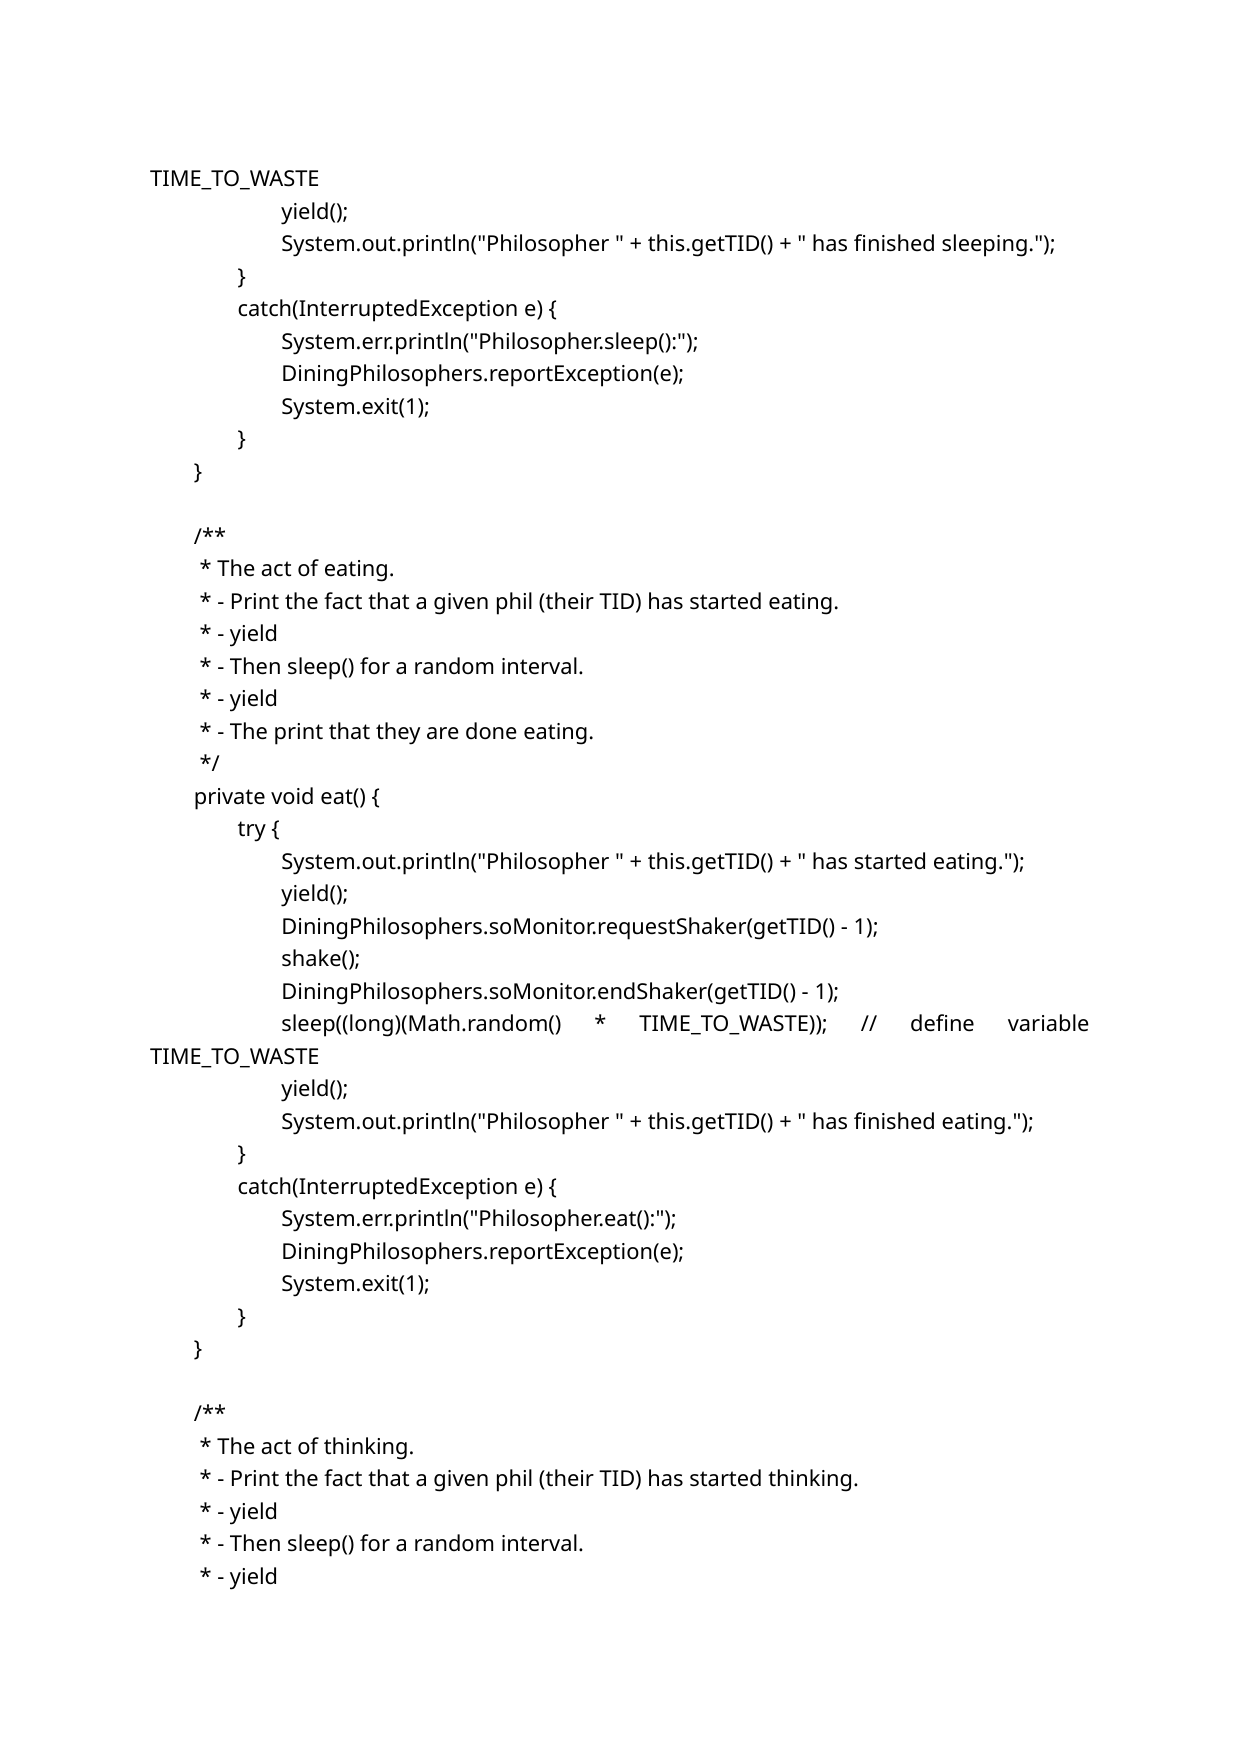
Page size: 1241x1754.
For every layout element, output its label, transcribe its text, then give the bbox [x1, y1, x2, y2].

text shake(); [150, 942, 1090, 974]
text * The act of thinking. [150, 1429, 1090, 1462]
text * - yield [150, 682, 1090, 714]
text * The act of eating. [150, 552, 1090, 584]
text } [150, 422, 1090, 454]
text catch(InterruptedException e) { [150, 292, 1090, 324]
text /** [150, 1397, 1090, 1429]
text * - Then sleep() for a random interval. [150, 1527, 1090, 1559]
text * - Print the fact that a given phil (their TID) has started eating. [150, 584, 1090, 617]
text * - The print that they are done eating. [150, 714, 1090, 747]
text System.exit(1); [150, 1267, 1090, 1299]
text System.out.println("Philosopher " + this.getTID() + " has started eating."); [150, 844, 1090, 877]
text try { [150, 812, 1090, 844]
text System.err.println("Philosopher.sleep():"); [150, 324, 1090, 357]
text } [150, 1332, 1090, 1364]
text */ [150, 747, 1090, 779]
text yield(); [150, 877, 1090, 909]
text System.err.println("Philosopher.eat():"); [150, 1202, 1090, 1234]
text DiningPhilosophers.reportException(e); [150, 1234, 1090, 1267]
text } [150, 454, 1090, 487]
text DiningPhilosophers.soMonitor.endShaker(getTID() - 1); [150, 974, 1090, 1007]
text * - yield [150, 1559, 1090, 1592]
text System.exit(1); [150, 389, 1090, 422]
text yield(); [150, 1072, 1090, 1104]
text * - Then sleep() for a random interval. [150, 649, 1090, 682]
text /** [150, 519, 1090, 552]
text } [150, 259, 1090, 292]
text private void eat() { [150, 779, 1090, 812]
text * - Print the fact that a given phil (their TID) has started thinking. [150, 1462, 1090, 1494]
text DiningPhilosophers.reportException(e); [150, 357, 1090, 389]
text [150, 162, 1090, 194]
text } [150, 1137, 1090, 1169]
text DiningPhilosophers.soMonitor.requestShaker(getTID() - 1); [150, 909, 1090, 942]
text } [150, 1299, 1090, 1332]
text * - yield [150, 617, 1090, 649]
text yield(); [150, 194, 1090, 227]
text sleep((long)(Math.random() * TIME_TO_WASTE)); // define variable TIME_TO_WASTE [150, 1007, 1090, 1072]
text * - yield [150, 1494, 1090, 1527]
text catch(InterruptedException e) { [150, 1169, 1090, 1202]
text System.out.println("Philosopher " + this.getTID() + " has finished eating."); [150, 1104, 1090, 1137]
text System.out.println("Philosopher " + this.getTID() + " has finished sleeping."); [150, 227, 1090, 259]
